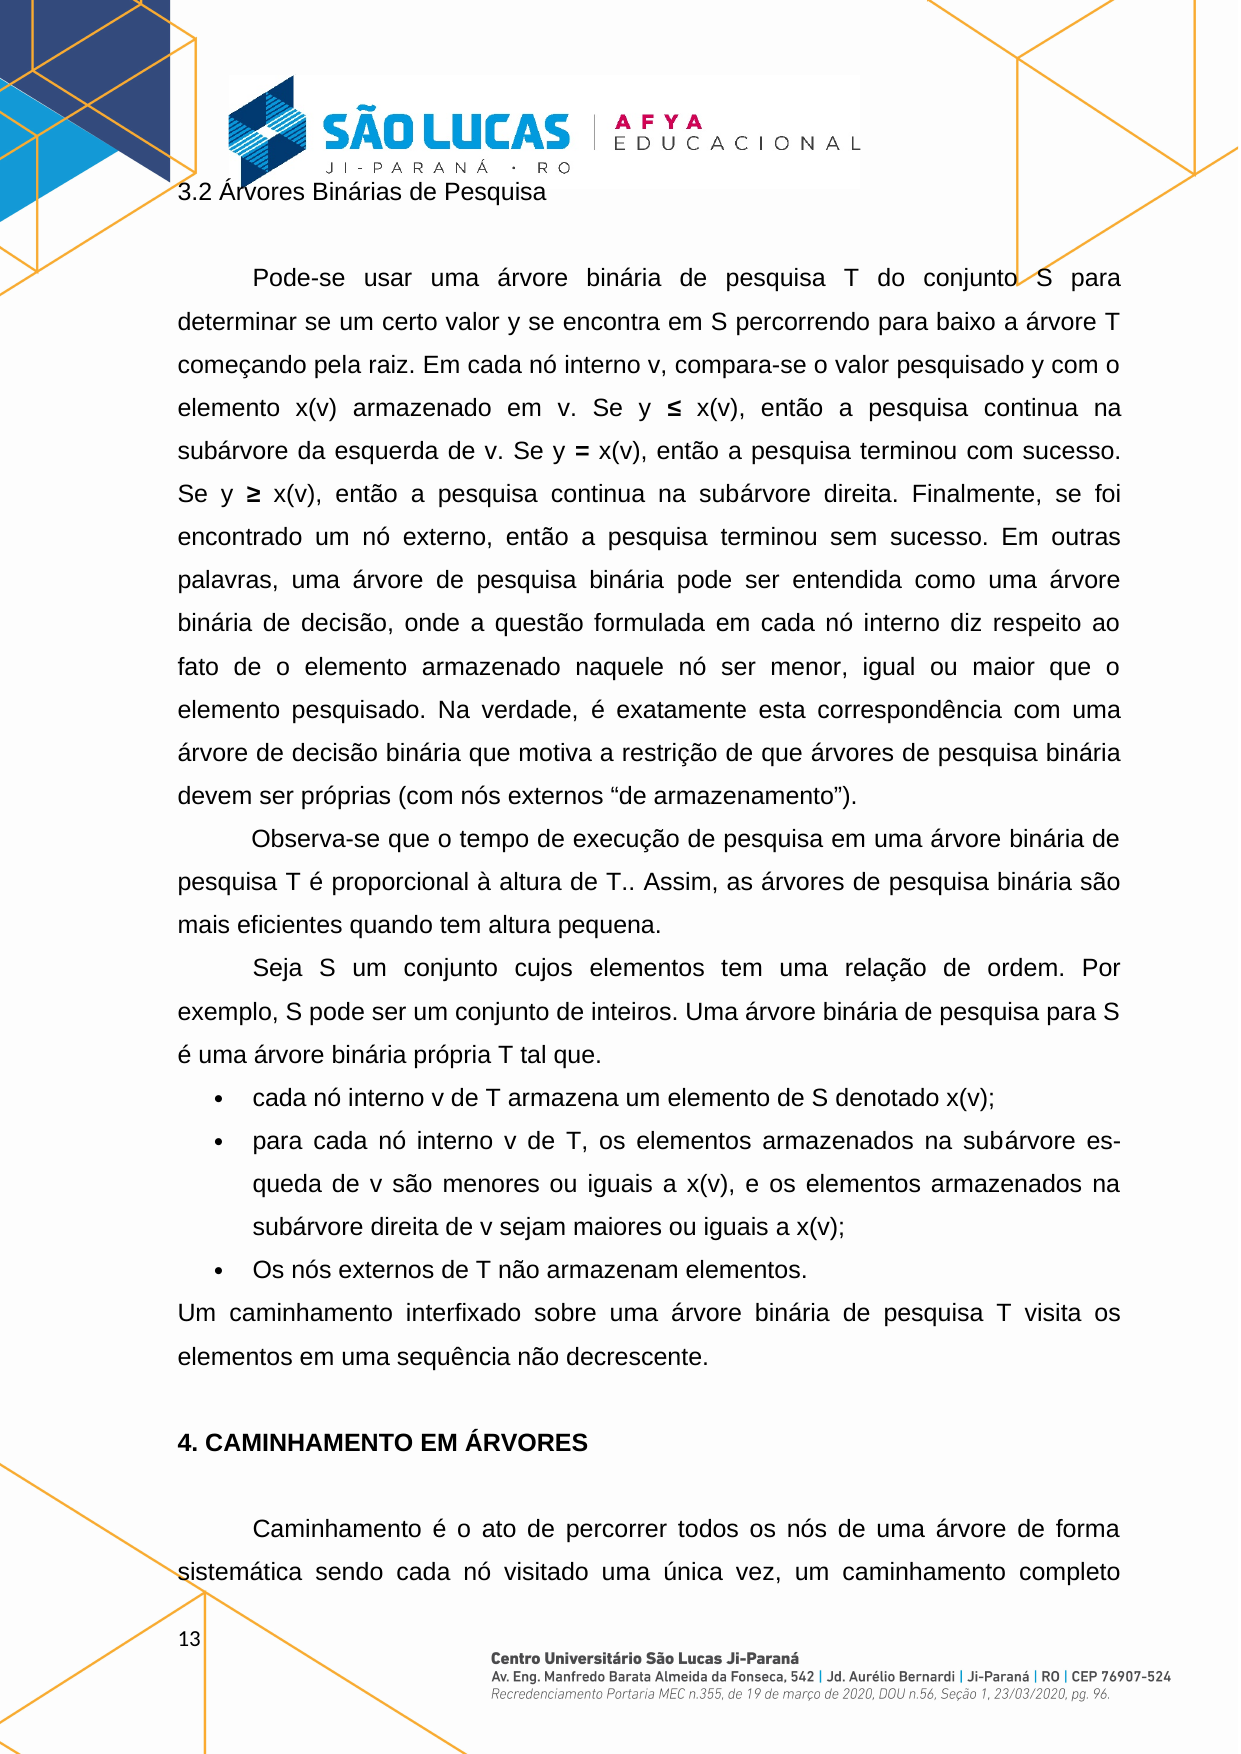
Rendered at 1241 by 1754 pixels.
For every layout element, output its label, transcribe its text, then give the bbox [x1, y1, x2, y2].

picture [0, 0, 1239, 1754]
text Um caminhamento interfixado sobre uma árvore binária de pesquisa T visita os elementos em uma sequência não decrescente. [177, 1298, 1122, 1370]
text 3.2 Árvores Binárias de Pesquisa [177, 177, 1122, 206]
list cada nó interno v de T armazena um elemento de S denotado x(v); [215, 1083, 1122, 1112]
text 4. CAMINHAMENTO EM ÁRVORES [177, 1428, 1122, 1457]
list para cada nó interno v de T, os elementos armazenados na subárvore es- queda de v são menores ou iguais a x(v), e os elementos armazenados na subárvore direita de v sejam maiores ou iguais a x(v); [215, 1126, 1122, 1241]
list Os nós externos de T não armazenam elementos. [215, 1255, 1122, 1284]
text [177, 1514, 1122, 1586]
text Seja S um conjunto cujos elementos tem uma relação de ordem. Por exemplo, S pode ser um conjunto de inteiros. Uma árvore binária de pesquisa para S é uma árvore binária própria T tal que. [177, 953, 1122, 1068]
text Observa-se que o tempo de execução de pesquisa em uma árvore binária de pesquisa T é proporcional à altura de T.. Assim, as árvores de pesquisa binária são mais eficientes quando tem altura pequena. [177, 824, 1122, 939]
text Pode-se usar uma árvore binária de pesquisa T do conjunto S para determinar se um certo valor y se encontra em S percorrendo para baixo a árvore T começando pela raiz. Em cada nó interno v, compara-se o valor pesquisado y com o elemento x(v) armazenado em v. Se y ≤ x(v), então a pesquisa continua na subárvore da esquerda de v. Se y = x(v), então a pesquisa terminou com sucesso. Se y ≥ x(v), então a pesquisa continua na subárvore direita. Finalmente, se foi encontrado um nó externo, então a pesquisa terminou sem sucesso. Em outras palavras, uma árvore de pesquisa binária pode ser entendida como uma árvore binária de decisão, onde a questão formulada em cada nó interno diz respeito ao fato de o elemento armazenado naquele nó ser menor, igual ou maior que o elemento pesquisado. Na verdade, é exatamente esta correspondência com uma árvore de decisão binária que motiva a restrição de que árvores de pesquisa binária devem ser próprias (com nós externos “de armazenamento”). [177, 263, 1122, 810]
